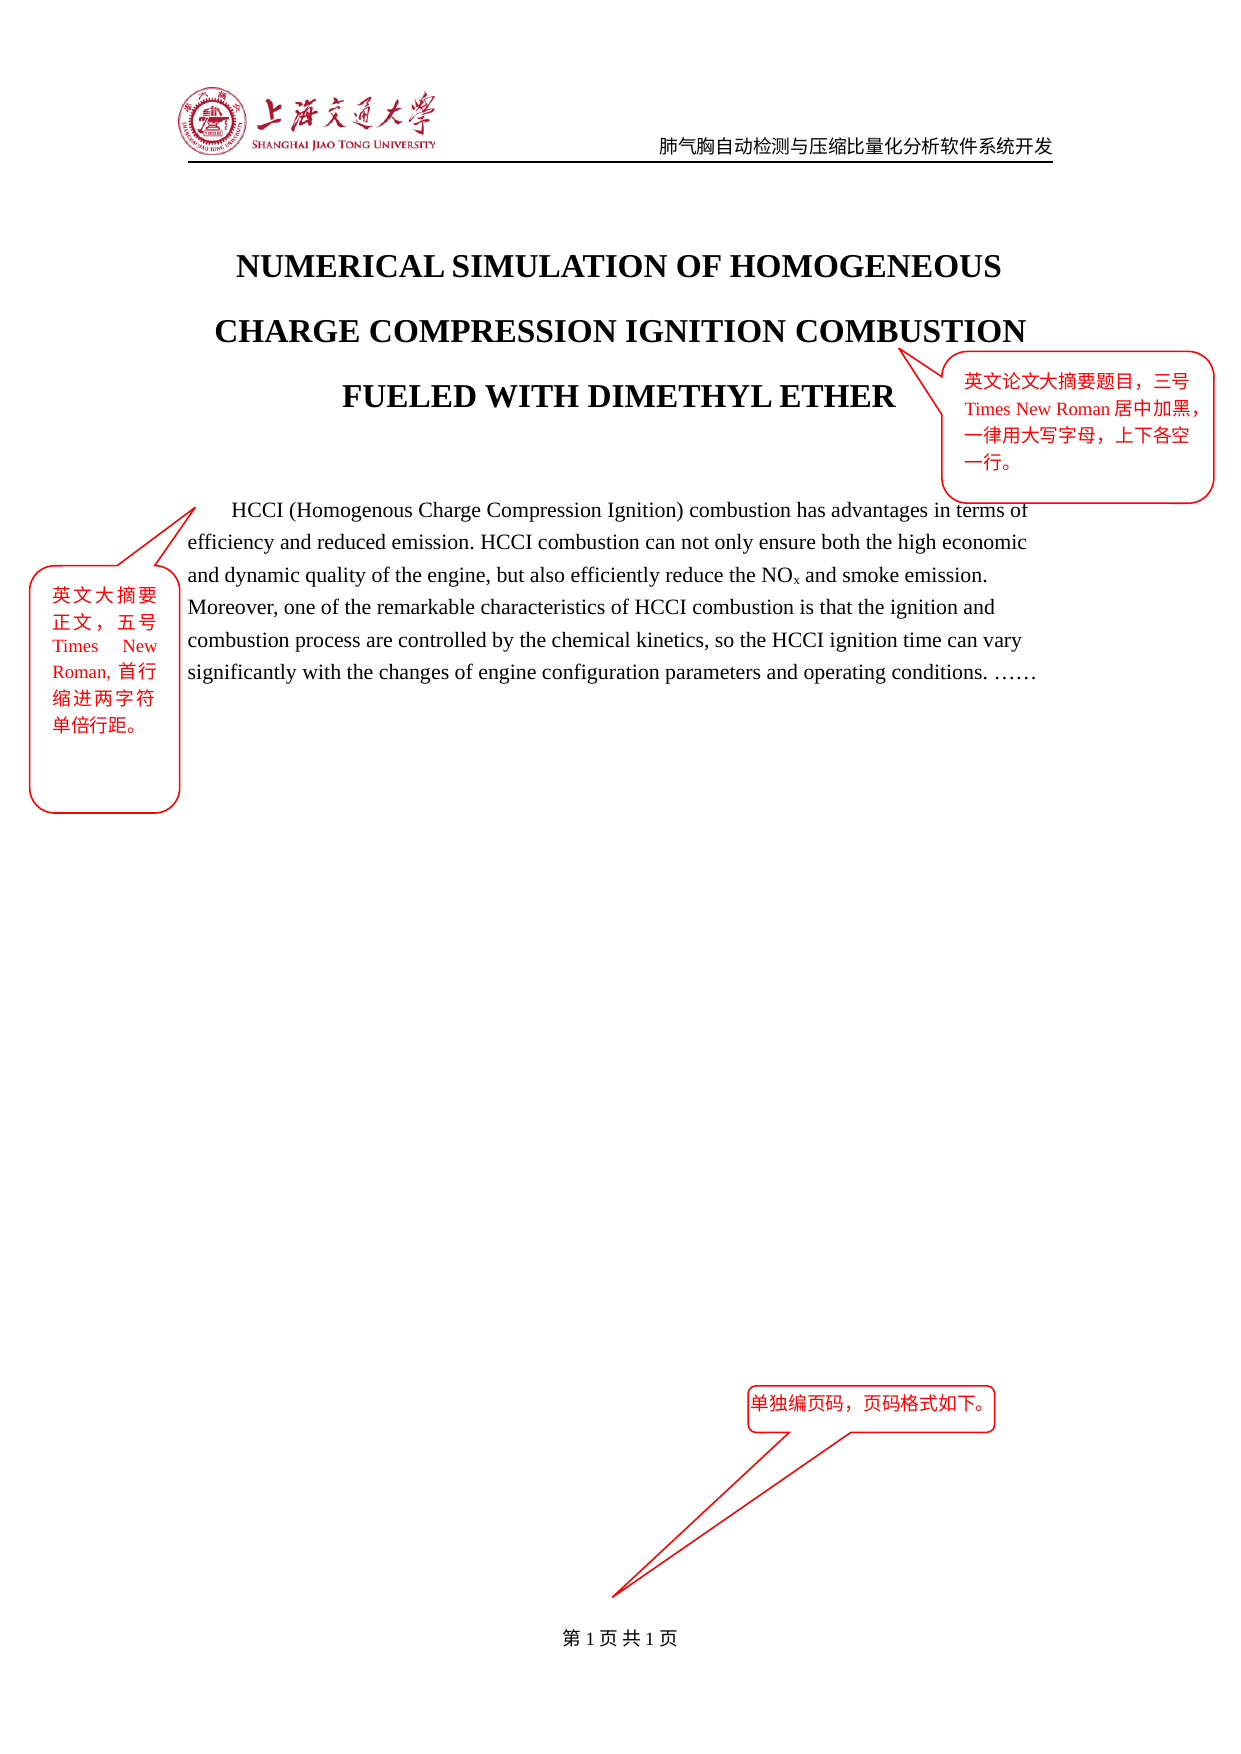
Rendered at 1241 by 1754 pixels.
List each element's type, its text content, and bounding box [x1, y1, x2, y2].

text CHARGE COMPRESSION IGNITION COMBUSTION [187, 298, 1053, 363]
text HCCI (Homogenous Charge Compression Ignition) combustion has advantages in terms of efficiency and reduced emission. HCCI combustion can not only ensure both the high economic and dynamic quality of the engine, but also efficiently reduce the NOx and smoke emission. Moreover, one of the remarkable characteristics of HCCI combustion is that the ignition and combustion process are controlled by the chemical kinetics, so the HCCI ignition time can vary significantly with the changes of engine configuration parameters and operating conditions. …… [187, 493, 1053, 688]
text NUMERICAL SIMULATION OF HOMOGENEOUS [187, 233, 1050, 298]
text FUELED WITH DIMETHYL ETHER [187, 363, 941, 428]
picture [178, 87, 436, 155]
